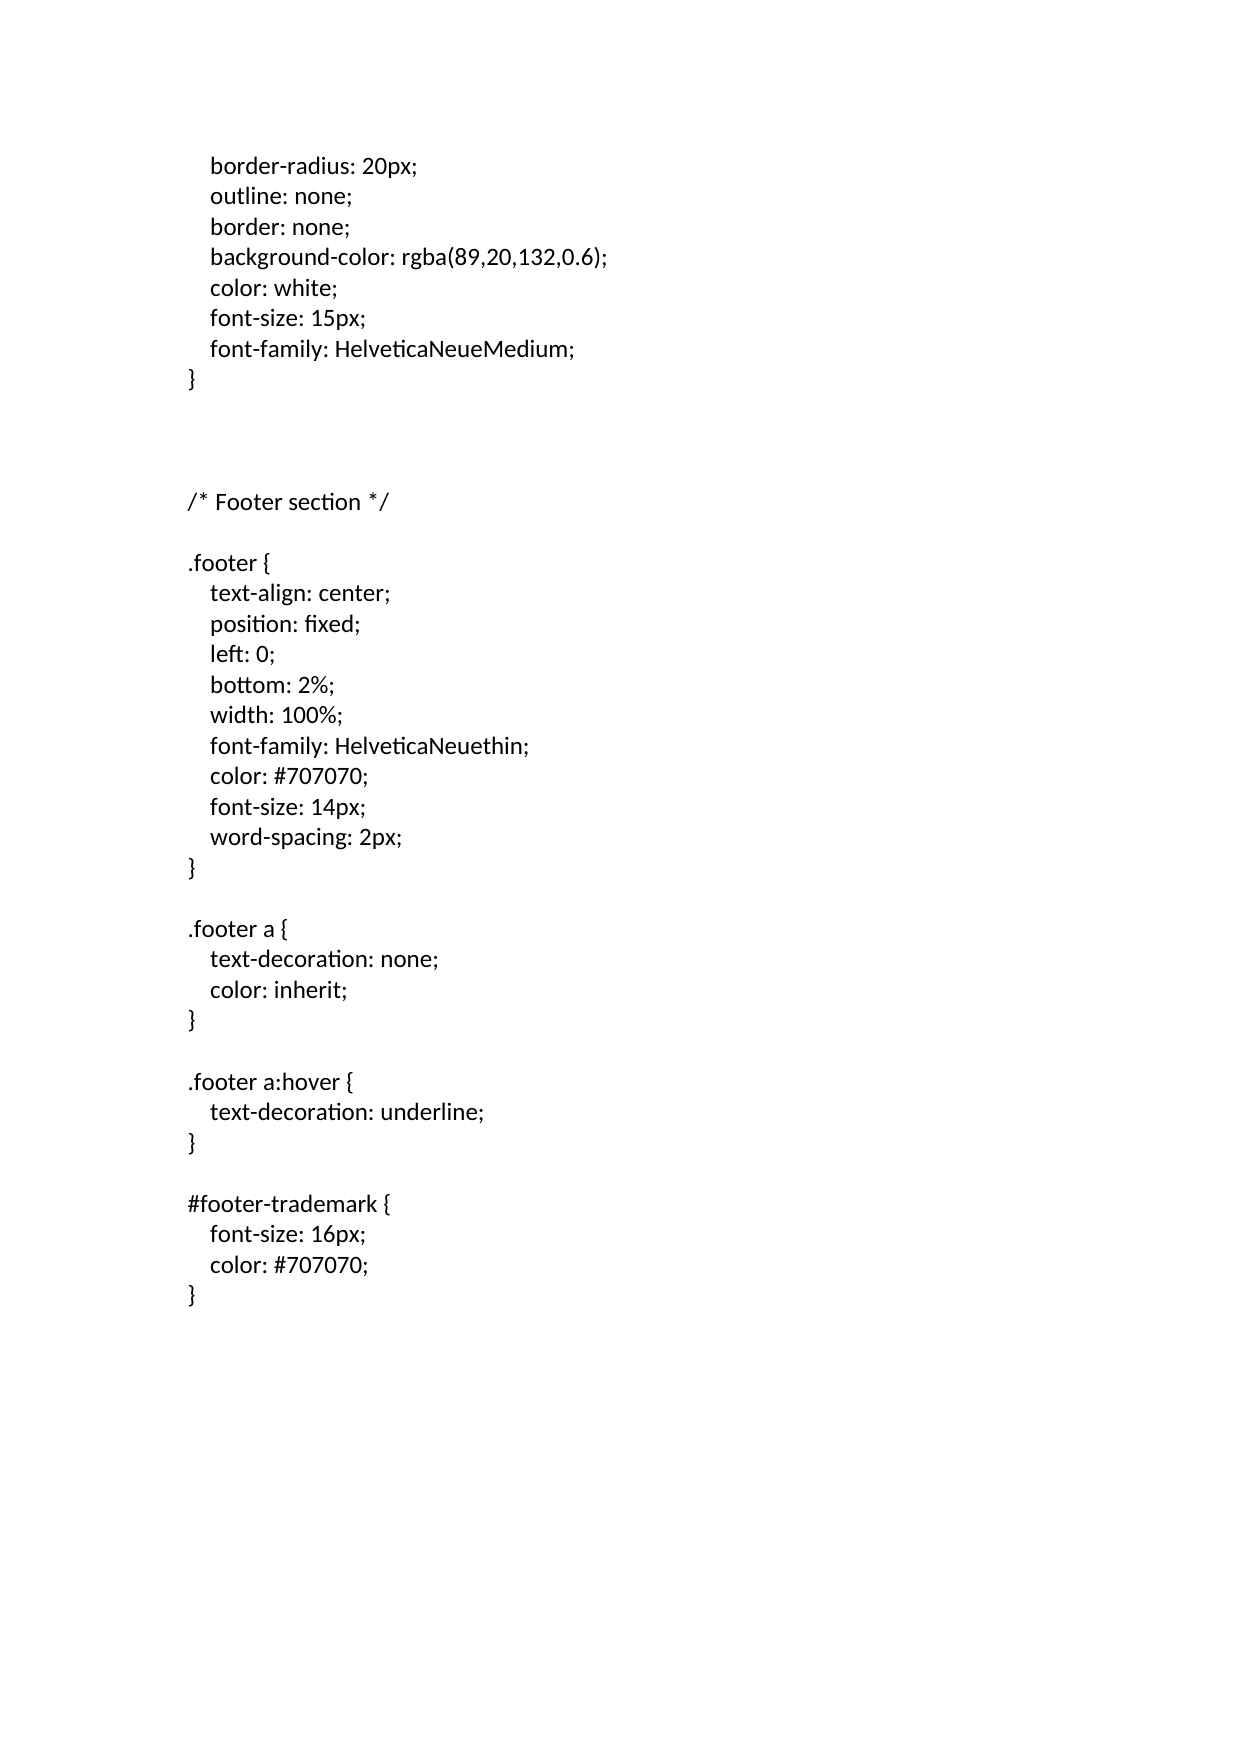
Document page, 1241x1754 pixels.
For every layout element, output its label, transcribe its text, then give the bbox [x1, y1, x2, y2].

text .footer a { [187, 913, 1053, 943]
text width: 100%; [187, 699, 1053, 730]
text font-size: 14px; [187, 791, 1053, 821]
text border-radius: 20px; [187, 150, 1053, 181]
text position: fixed; [187, 608, 1053, 638]
text text-decoration: none; [187, 943, 1053, 974]
text color: white; [187, 272, 1053, 303]
text } [187, 1004, 1053, 1035]
text font-family: HelveticaNeuethin; [187, 730, 1053, 760]
text /* Footer section */ [187, 486, 1053, 516]
text color: #707070; [187, 1249, 1053, 1279]
text border: none; [187, 211, 1053, 242]
text .footer { [187, 547, 1053, 577]
text font-size: 16px; [187, 1218, 1053, 1249]
text } [187, 364, 1053, 394]
text color: inherit; [187, 974, 1053, 1004]
text text-align: center; [187, 577, 1053, 608]
text .footer a:hover { [187, 1066, 1053, 1096]
text word-spacing: 2px; [187, 821, 1053, 852]
text background-color: rgba(89,20,132,0.6); [187, 242, 1053, 272]
text font-family: HelveticaNeueMedium; [187, 333, 1053, 364]
text } [187, 852, 1053, 882]
text #footer-trademark { [187, 1188, 1053, 1218]
text left: 0; [187, 638, 1053, 669]
text text-decoration: underline; [187, 1096, 1053, 1127]
text color: #707070; [187, 760, 1053, 791]
text bottom: 2%; [187, 669, 1053, 699]
text } [187, 1127, 1053, 1157]
text outline: none; [187, 181, 1053, 211]
text font-size: 15px; [187, 303, 1053, 333]
text } [187, 1279, 1053, 1310]
